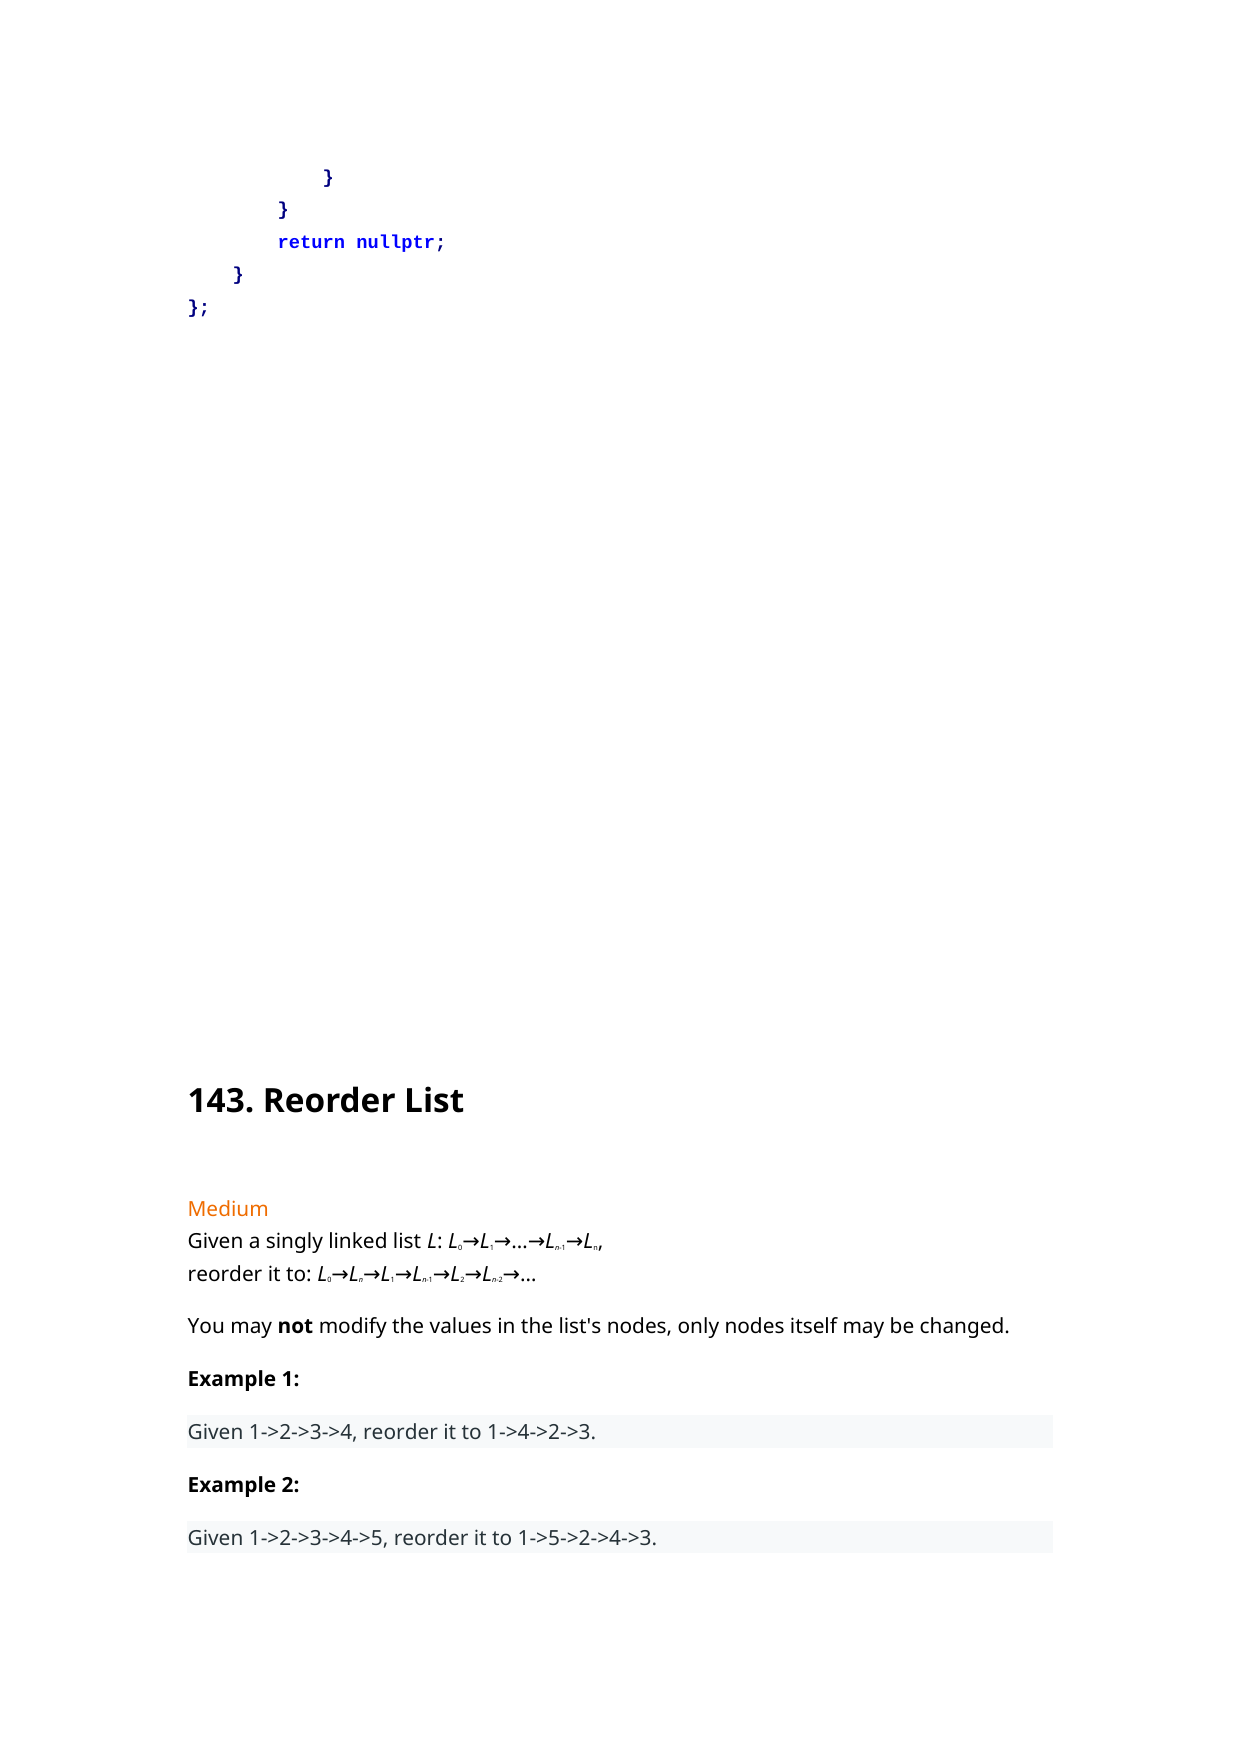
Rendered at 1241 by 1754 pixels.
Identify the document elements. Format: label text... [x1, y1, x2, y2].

text You may not modify the values in the list's nodes, only nodes itself may be changed. [187, 1309, 1053, 1342]
text } [187, 259, 1053, 292]
text Medium [187, 1192, 1053, 1224]
text Example 2: [187, 1468, 1053, 1501]
text } [187, 194, 1053, 227]
subtitle 143. Reorder List [187, 1067, 1053, 1132]
text Given 1->2->3->4, reorder it to 1->4->2->3. [187, 1415, 1053, 1448]
text return nullptr; [187, 227, 1053, 259]
text Given a singly linked list L: L0→L1→…→Ln-1→Ln, reorder it to: L0→Ln→L1→Ln-1→L2→Ln-2→… [187, 1224, 1053, 1289]
text }; [187, 292, 1053, 324]
text Example 1: [187, 1362, 1053, 1395]
text Given 1->2->3->4->5, reorder it to 1->5->2->4->3. [187, 1521, 1053, 1553]
text } [187, 162, 1053, 194]
